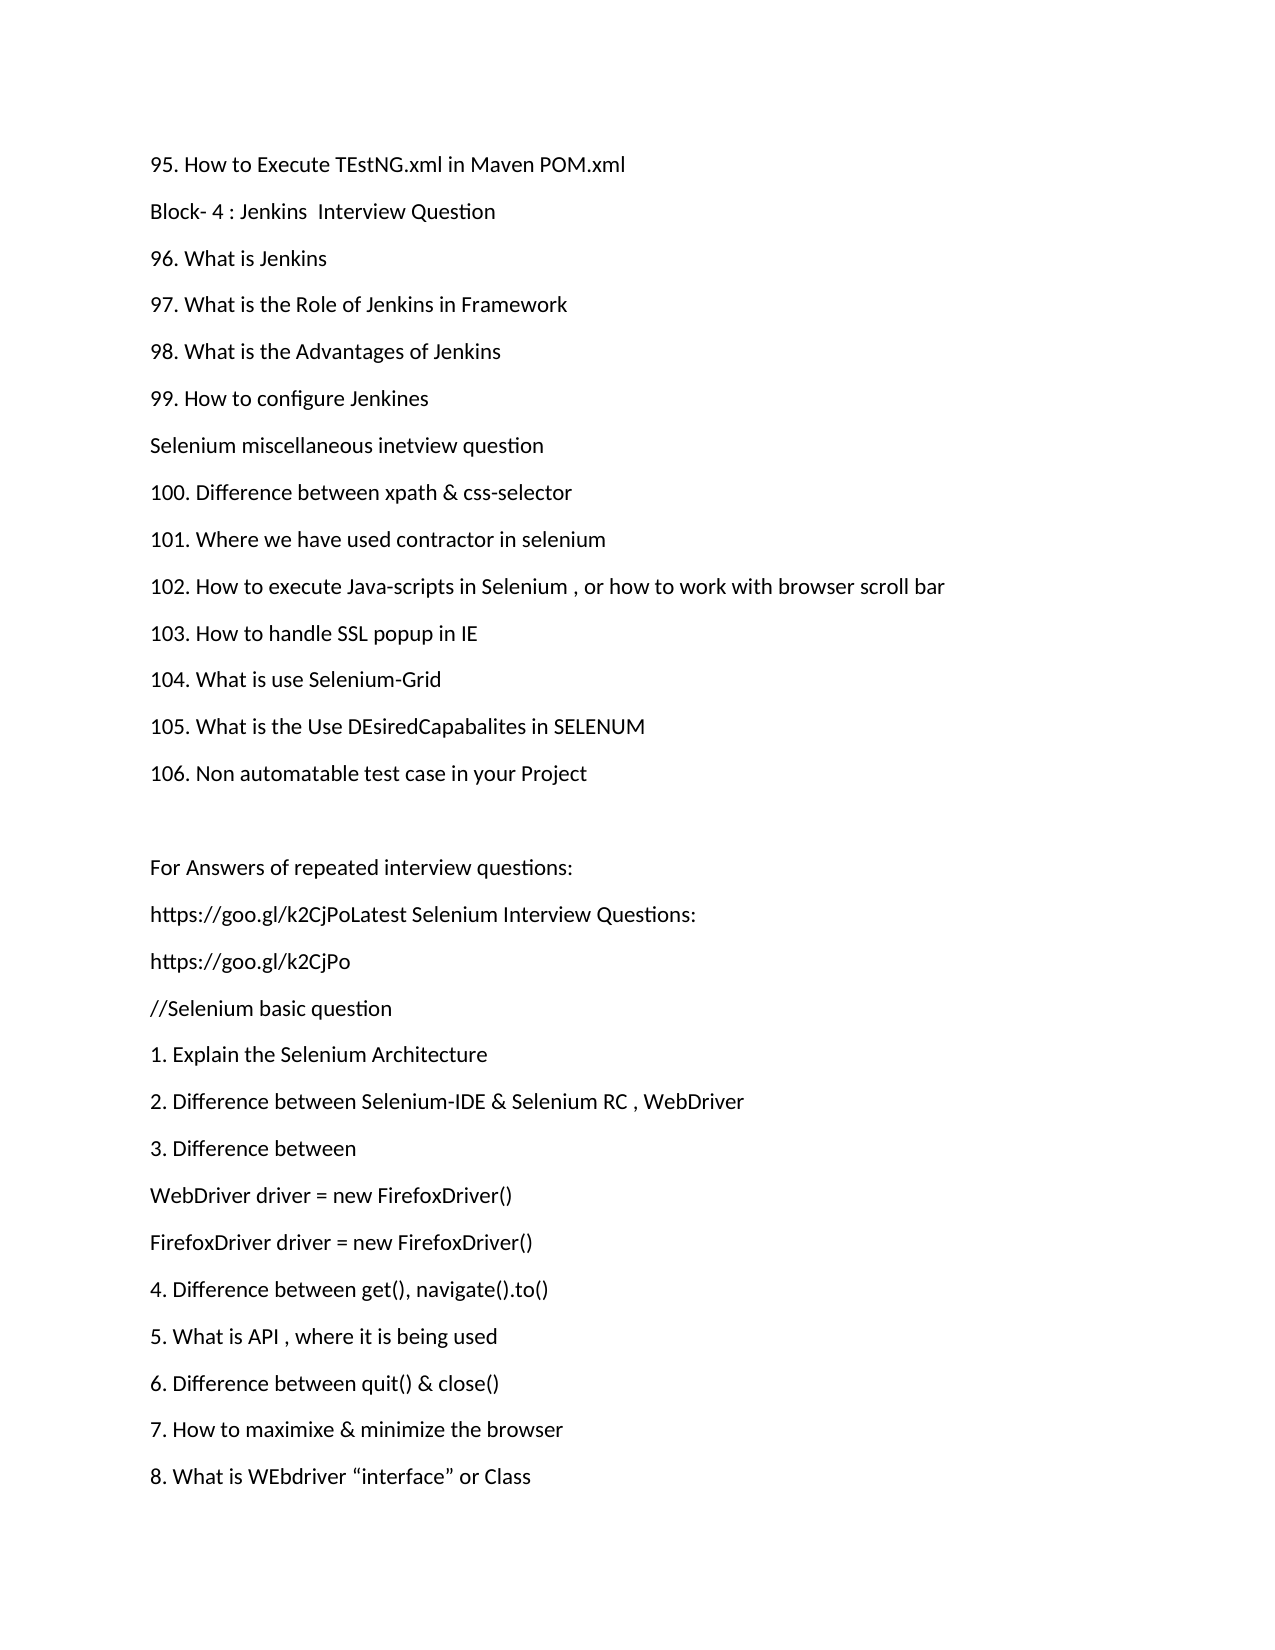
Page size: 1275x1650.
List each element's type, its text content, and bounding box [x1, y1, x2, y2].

text 104. What is use Selenium-Grid [150, 666, 1125, 694]
text 5. What is API , where it is being used [150, 1322, 1125, 1350]
text Block- 4 : Jenkins Interview Question [150, 197, 1125, 225]
text 1. Explain the Selenium Architecture [150, 1041, 1125, 1069]
text https://goo.gl/k2CjPoLatest Selenium Interview Questions: [150, 900, 1125, 928]
text 100. Difference between xpath & css-selector [150, 478, 1125, 506]
text //Selenium basic question [150, 994, 1125, 1022]
text 97. What is the Role of Jenkins in Framework [150, 291, 1125, 319]
text 3. Difference between [150, 1134, 1125, 1162]
text 7. How to maximixe & minimize the browser [150, 1416, 1125, 1444]
text https://goo.gl/k2CjPo [150, 947, 1125, 975]
text 106. Non automatable test case in your Project [150, 759, 1125, 787]
text 6. Difference between quit() & close() [150, 1369, 1125, 1397]
text WebDriver driver = new FirefoxDriver() [150, 1181, 1125, 1209]
text 95. How to Execute TEstNG.xml in Maven POM.xml [150, 150, 1125, 178]
text 4. Difference between get(), navigate().to() [150, 1275, 1125, 1303]
text FirefoxDriver driver = new FirefoxDriver() [150, 1228, 1125, 1256]
text 2. Difference between Selenium-IDE & Selenium RC , WebDriver [150, 1087, 1125, 1116]
text 105. What is the Use DEsiredCapabalites in SELENUM [150, 712, 1125, 741]
text Selenium miscellaneous inetview question [150, 431, 1125, 459]
text 8. What is WEbdriver “interface” or Class [150, 1462, 1125, 1491]
text 98. What is the Advantages of Jenkins [150, 337, 1125, 366]
text 99. How to configure Jenkines [150, 384, 1125, 412]
text 102. How to execute Java-scripts in Selenium , or how to work with browser scroll bar [150, 572, 1125, 600]
text For Answers of repeated interview questions: [150, 853, 1125, 881]
text 101. Where we have used contractor in selenium [150, 525, 1125, 553]
text 96. What is Jenkins [150, 244, 1125, 272]
text 103. How to handle SSL popup in IE [150, 619, 1125, 647]
